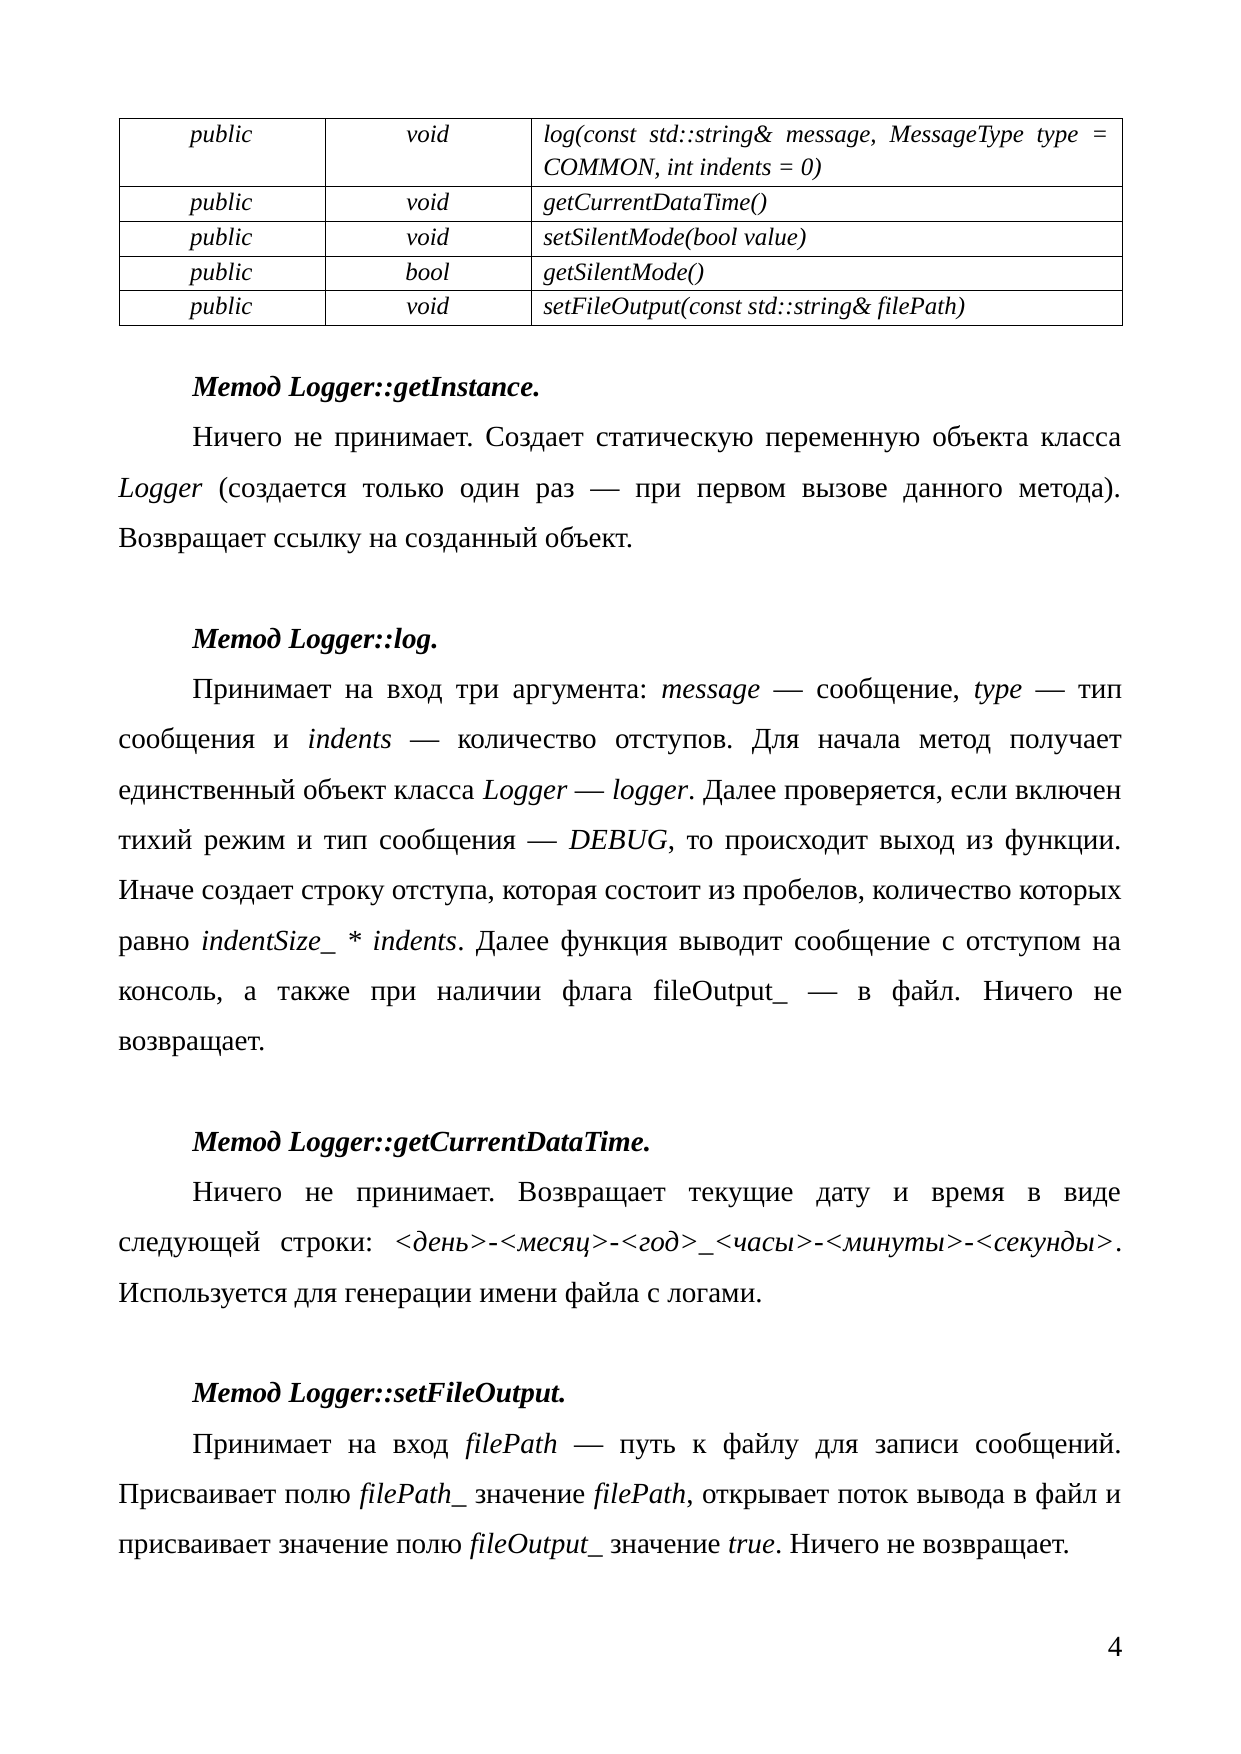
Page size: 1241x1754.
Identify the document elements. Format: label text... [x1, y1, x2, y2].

table_cell bool [326, 257, 531, 290]
table_cell log(const std::string& message, MessageType type = COMMON, int indents = 0) [532, 119, 1122, 186]
subtitle Метод Logger::log. [118, 621, 1122, 654]
subtitle Метод Logger::getInstance. [118, 369, 1122, 403]
table_cell public [120, 257, 325, 290]
table_cell setFileOutput(const std::string& filePath) [532, 291, 1122, 325]
table_cell public [120, 187, 325, 221]
table_cell getCurrentDataTime() [532, 187, 1122, 221]
table_cell public [120, 291, 325, 325]
table_cell setSilentMode(bool value) [532, 222, 1122, 256]
table_cell void [326, 222, 531, 256]
text Принимает на вход filePath — путь к файлу для записи сообщений. Присваивает полю filePath_ значение filePath, открывает поток вывода в файл и присваивает значение полю fileOutput_ значение true. Ничего не возвращает. [118, 1426, 1122, 1560]
text Ничего не принимает. Создает статическую переменную объекта класса Logger (создается только один раз — при первом вызове данного метода). Возвращает ссылку на созданный объект. [118, 419, 1122, 554]
table_cell getSilentMode() [532, 257, 1122, 290]
subtitle Метод Logger::getCurrentDataTime. [118, 1124, 1122, 1157]
text Принимает на вход три аргумента: message — сообщение, type — тип сообщения и indents — количество отступов. Для начала метод получает единственный объект класса Logger — logger. Далее проверяется, если включен тихий режим и тип сообщения — DEBUG, то происходит выход из функции. Иначе создает строку отступа, которая состоит из пробелов, количество которых равно indentSize_ * indents. Далее функция выводит сообщение с отступом на консоль, а также при наличии флага fileOutput_ — в файл. Ничего не возвращает. [118, 671, 1122, 1057]
text Ничего не принимает. Возвращает текущие дату и время в виде следующей строки: <день>-<месяц>-<год>_<часы>-<минуты>-<секунды>. Используется для генерации имени файла с логами. [118, 1174, 1122, 1308]
table_cell void [326, 291, 531, 325]
table_cell void [326, 119, 531, 186]
table_cell public [120, 222, 325, 256]
table_cell void [326, 187, 531, 221]
subtitle Метод Logger::setFileOutput. [118, 1376, 1122, 1409]
table_cell public [120, 119, 325, 186]
